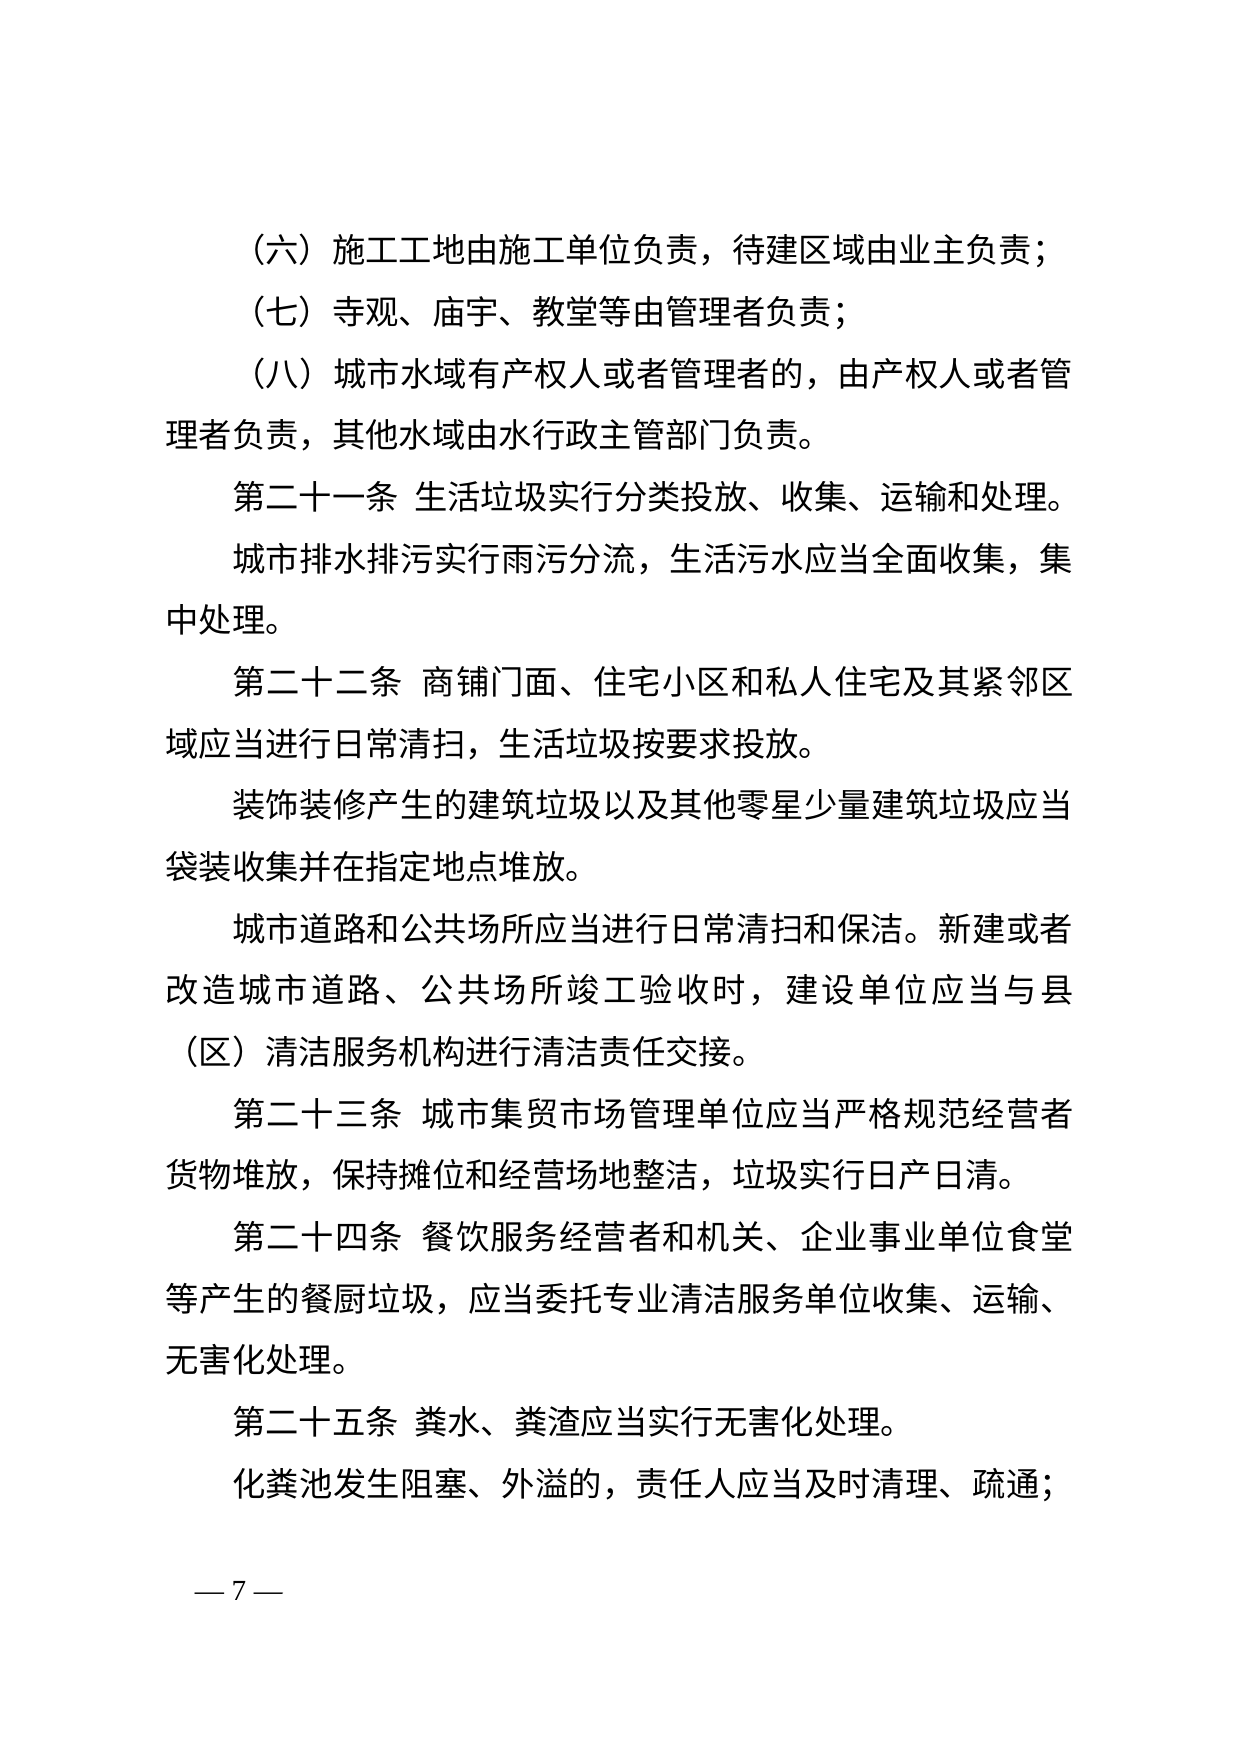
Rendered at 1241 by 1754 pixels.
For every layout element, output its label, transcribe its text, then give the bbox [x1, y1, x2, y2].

text 城市排水排污实行雨污分流，生活污水应当全面收集，集中处理。 [165, 522, 1075, 645]
text 第二十三条 城市集贸市场管理单位应当严格规范经营者货物堆放，保持摊位和经营场地整洁，垃圾实行日产日清。 [165, 1077, 1075, 1200]
text 第二十二条 商铺门面、住宅小区和私人住宅及其紧邻区域应当进行日常清扫，生活垃圾按要求投放。 [165, 645, 1075, 769]
text 第二十一条 生活垃圾实行分类投放、收集、运输和处理。 [165, 460, 1075, 522]
text 城市道路和公共场所应当进行日常清扫和保洁。新建或者改造城市道路、公共场所竣工验收时，建设单位应当与县（区）清洁服务机构进行清洁责任交接。 [165, 892, 1075, 1077]
text （八）城市水域有产权人或者管理者的，由产权人或者管理者负责，其他水域由水行政主管部门负责。 [165, 337, 1075, 460]
list 施工工地由施工单位负责，待建区域由业主负责； [165, 214, 1075, 275]
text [165, 1447, 1075, 1509]
text 第二十四条 餐饮服务经营者和机关、企业事业单位食堂等产生的餐厨垃圾，应当委托专业清洁服务单位收集、运输、无害化处理。 [165, 1200, 1075, 1385]
text 装饰装修产生的建筑垃圾以及其他零星少量建筑垃圾应当袋装收集并在指定地点堆放。 [165, 769, 1075, 892]
list 寺观、庙宇、教堂等由管理者负责； [165, 275, 1075, 337]
text 第二十五条 粪水、粪渣应当实行无害化处理。 [165, 1385, 1075, 1447]
